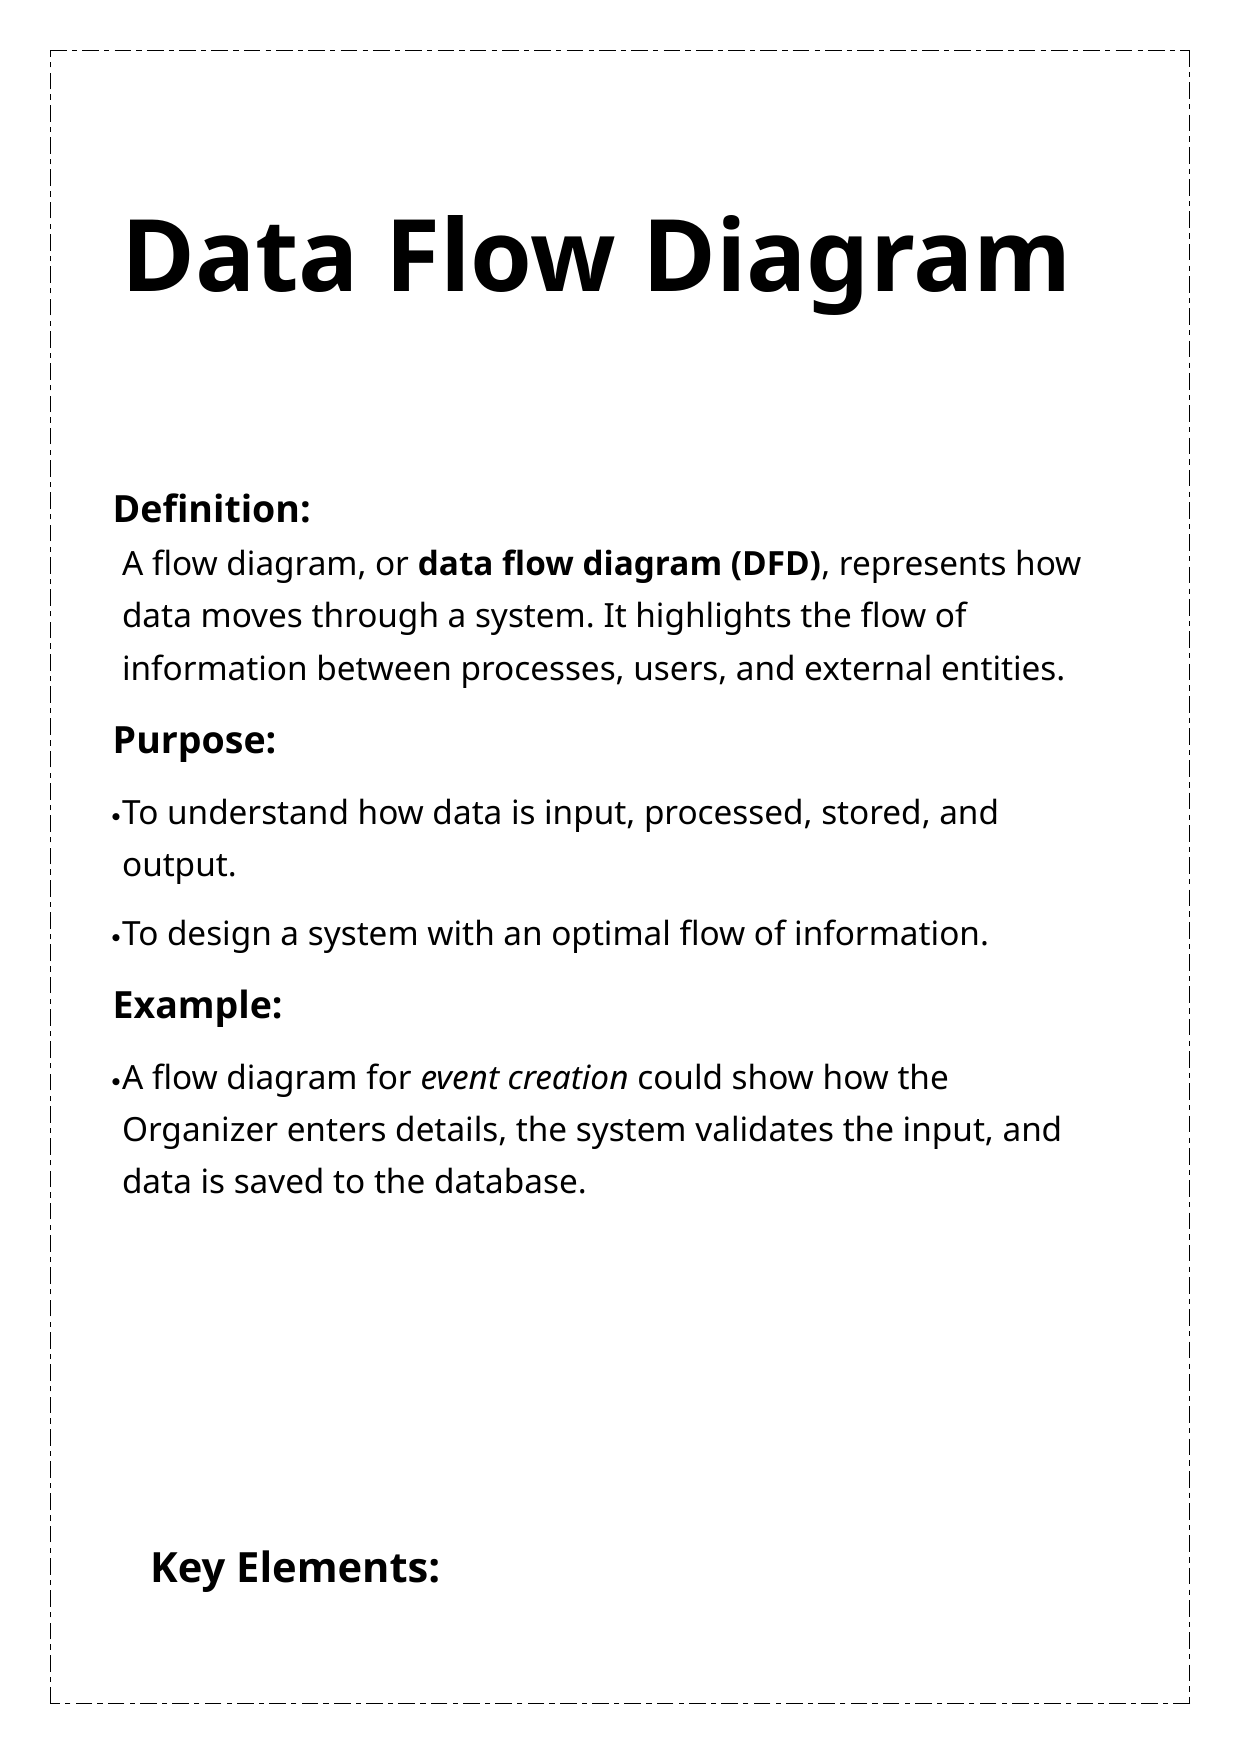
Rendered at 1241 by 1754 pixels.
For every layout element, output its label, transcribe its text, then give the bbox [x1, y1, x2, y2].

list A flow diagram for event creation could show how the Organizer enters details, the system validates the input, and data is saved to the database. [112, 1054, 1109, 1203]
text Data Flow Diagram [84, 184, 1109, 320]
list To understand how data is input, processed, stored, and output. [112, 788, 1109, 886]
text Purpose: [112, 713, 1109, 764]
text Key Elements: [150, 1538, 1109, 1595]
list To design a system with an optimal flow of information. [112, 909, 1109, 955]
text Example: [112, 978, 1109, 1029]
text Definition: A flow diagram, or data flow diagram (DFD), represents how data moves through a system. It highlights the flow of information between processes, users, and external entities. [112, 482, 1109, 690]
